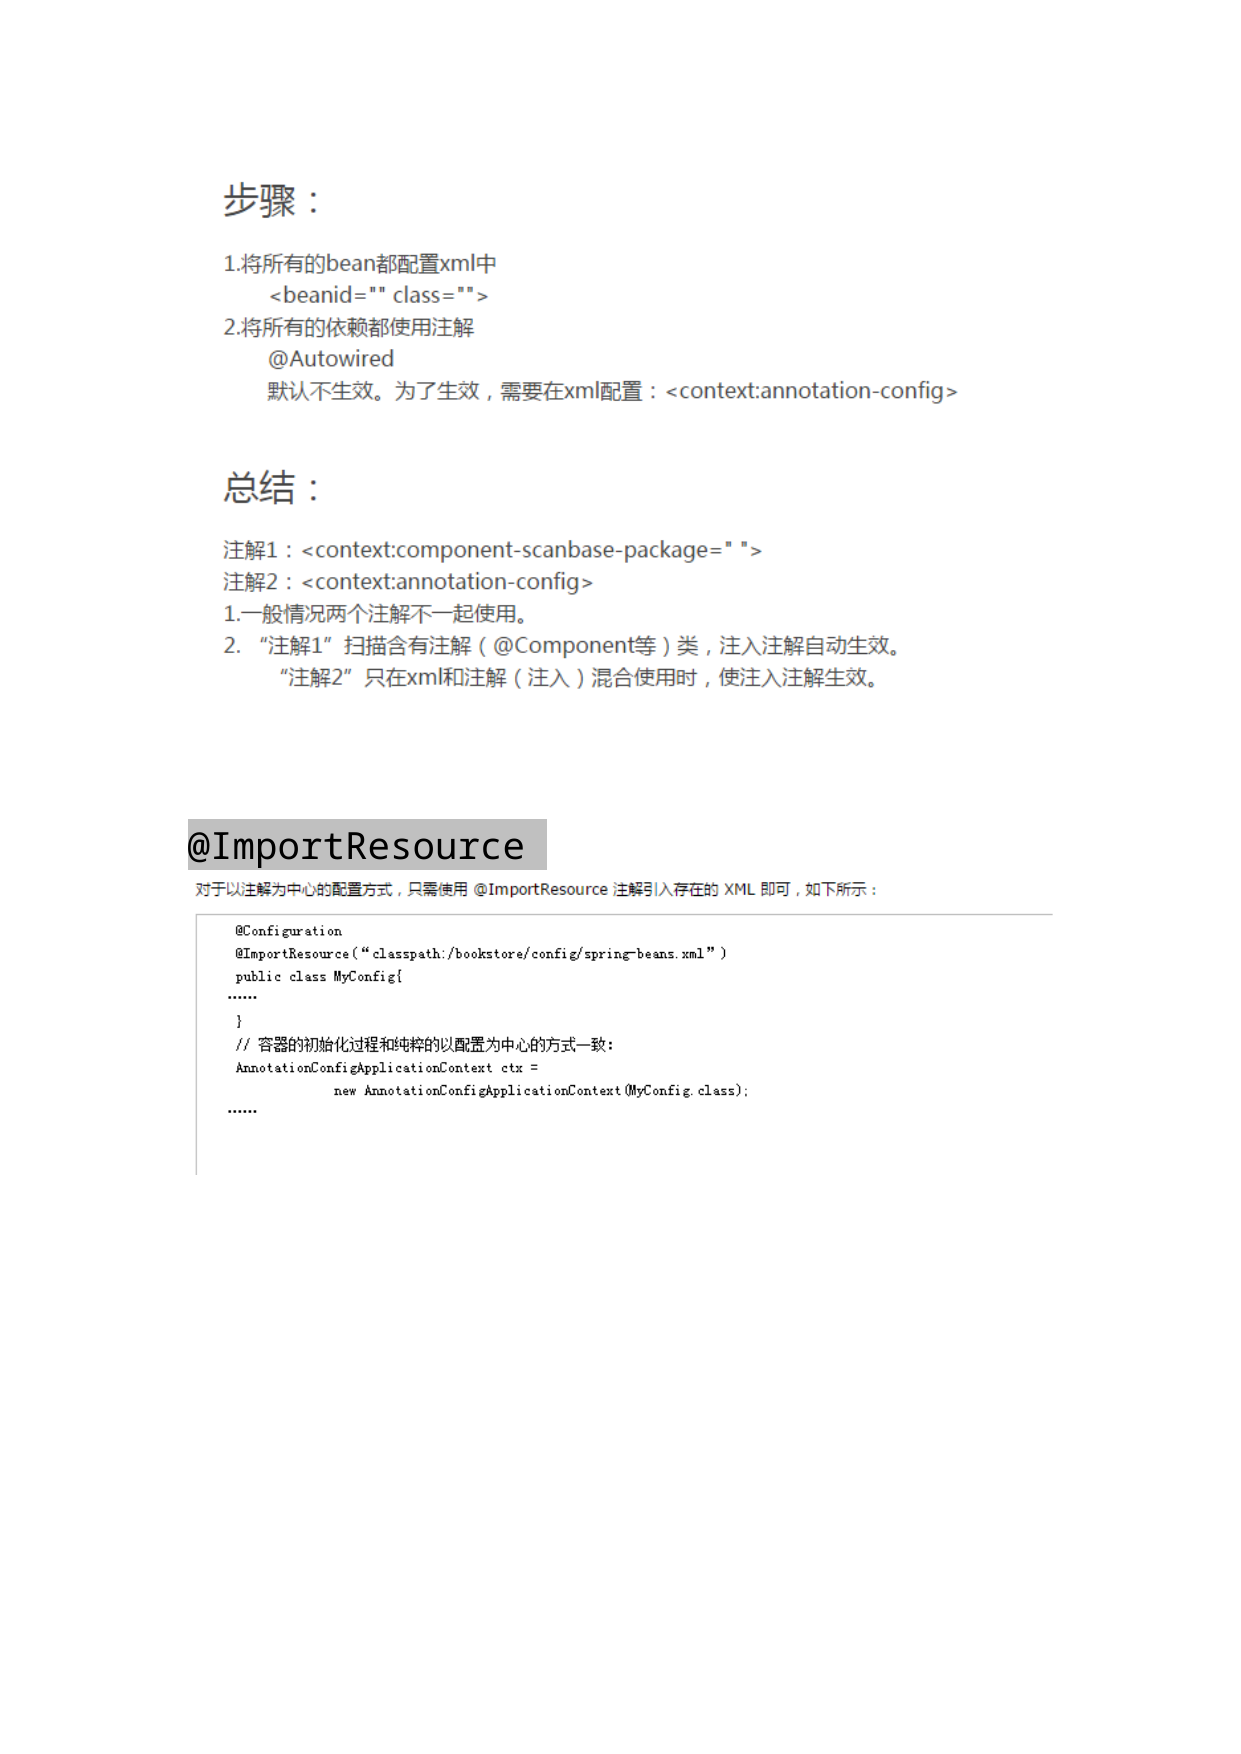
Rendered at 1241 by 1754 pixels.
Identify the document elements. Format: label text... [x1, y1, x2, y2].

text @ImportResource [187, 812, 1053, 877]
picture [187, 162, 1053, 718]
picture [187, 877, 1053, 1175]
